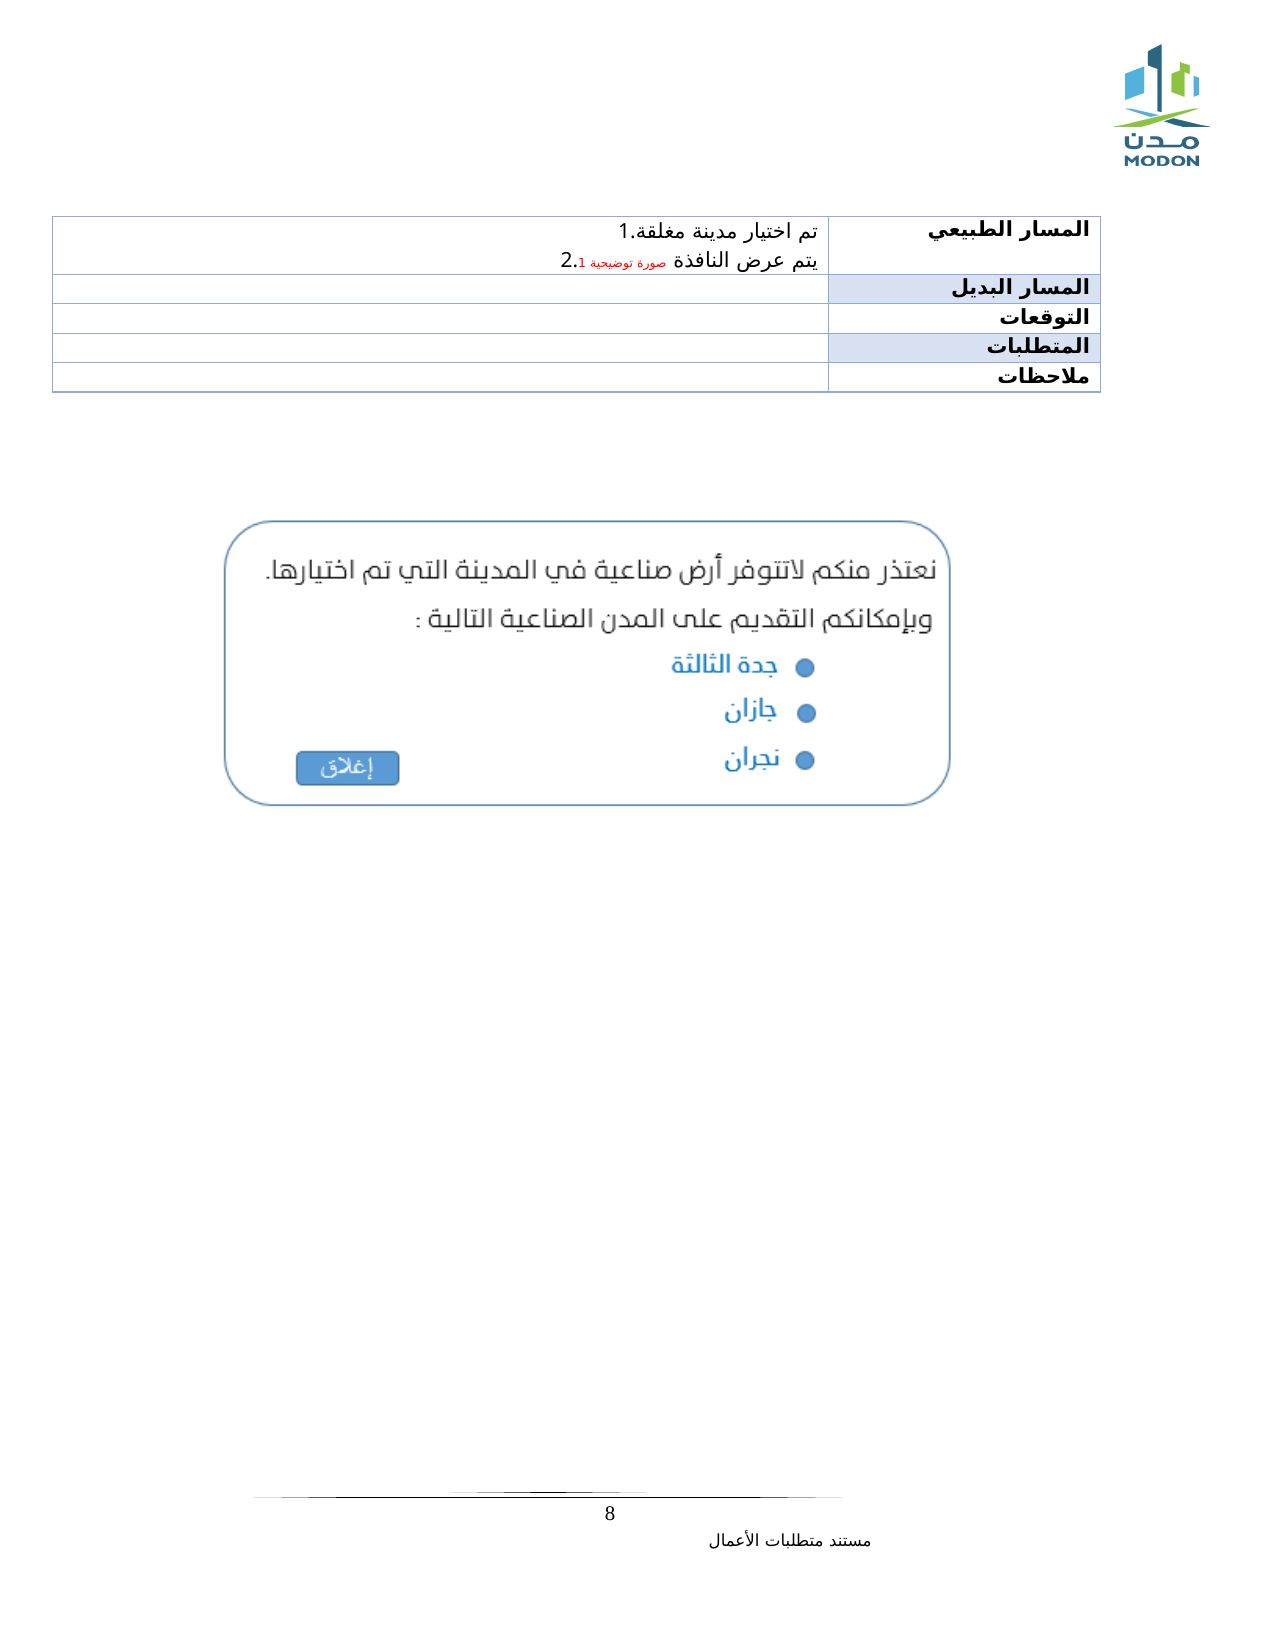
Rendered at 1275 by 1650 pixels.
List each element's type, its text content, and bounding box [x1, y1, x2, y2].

table_cell [53, 304, 828, 332]
table_cell ملاحظات [829, 363, 1100, 391]
table_cell التوقعات [829, 304, 1100, 332]
table_cell [53, 363, 828, 391]
picture [218, 502, 954, 825]
picture [1112, 44, 1210, 166]
table_cell المسار الطبيعي [829, 217, 1100, 273]
table_cell 1.تم اختيار مدينة مغلقة 2.يتم عرض النافذة صورة توضيحية 1 [53, 217, 828, 273]
table_cell [53, 334, 828, 362]
table_cell المسار البديل [829, 275, 1100, 303]
table_cell المتطلبات [829, 334, 1100, 362]
table_cell [53, 275, 828, 303]
